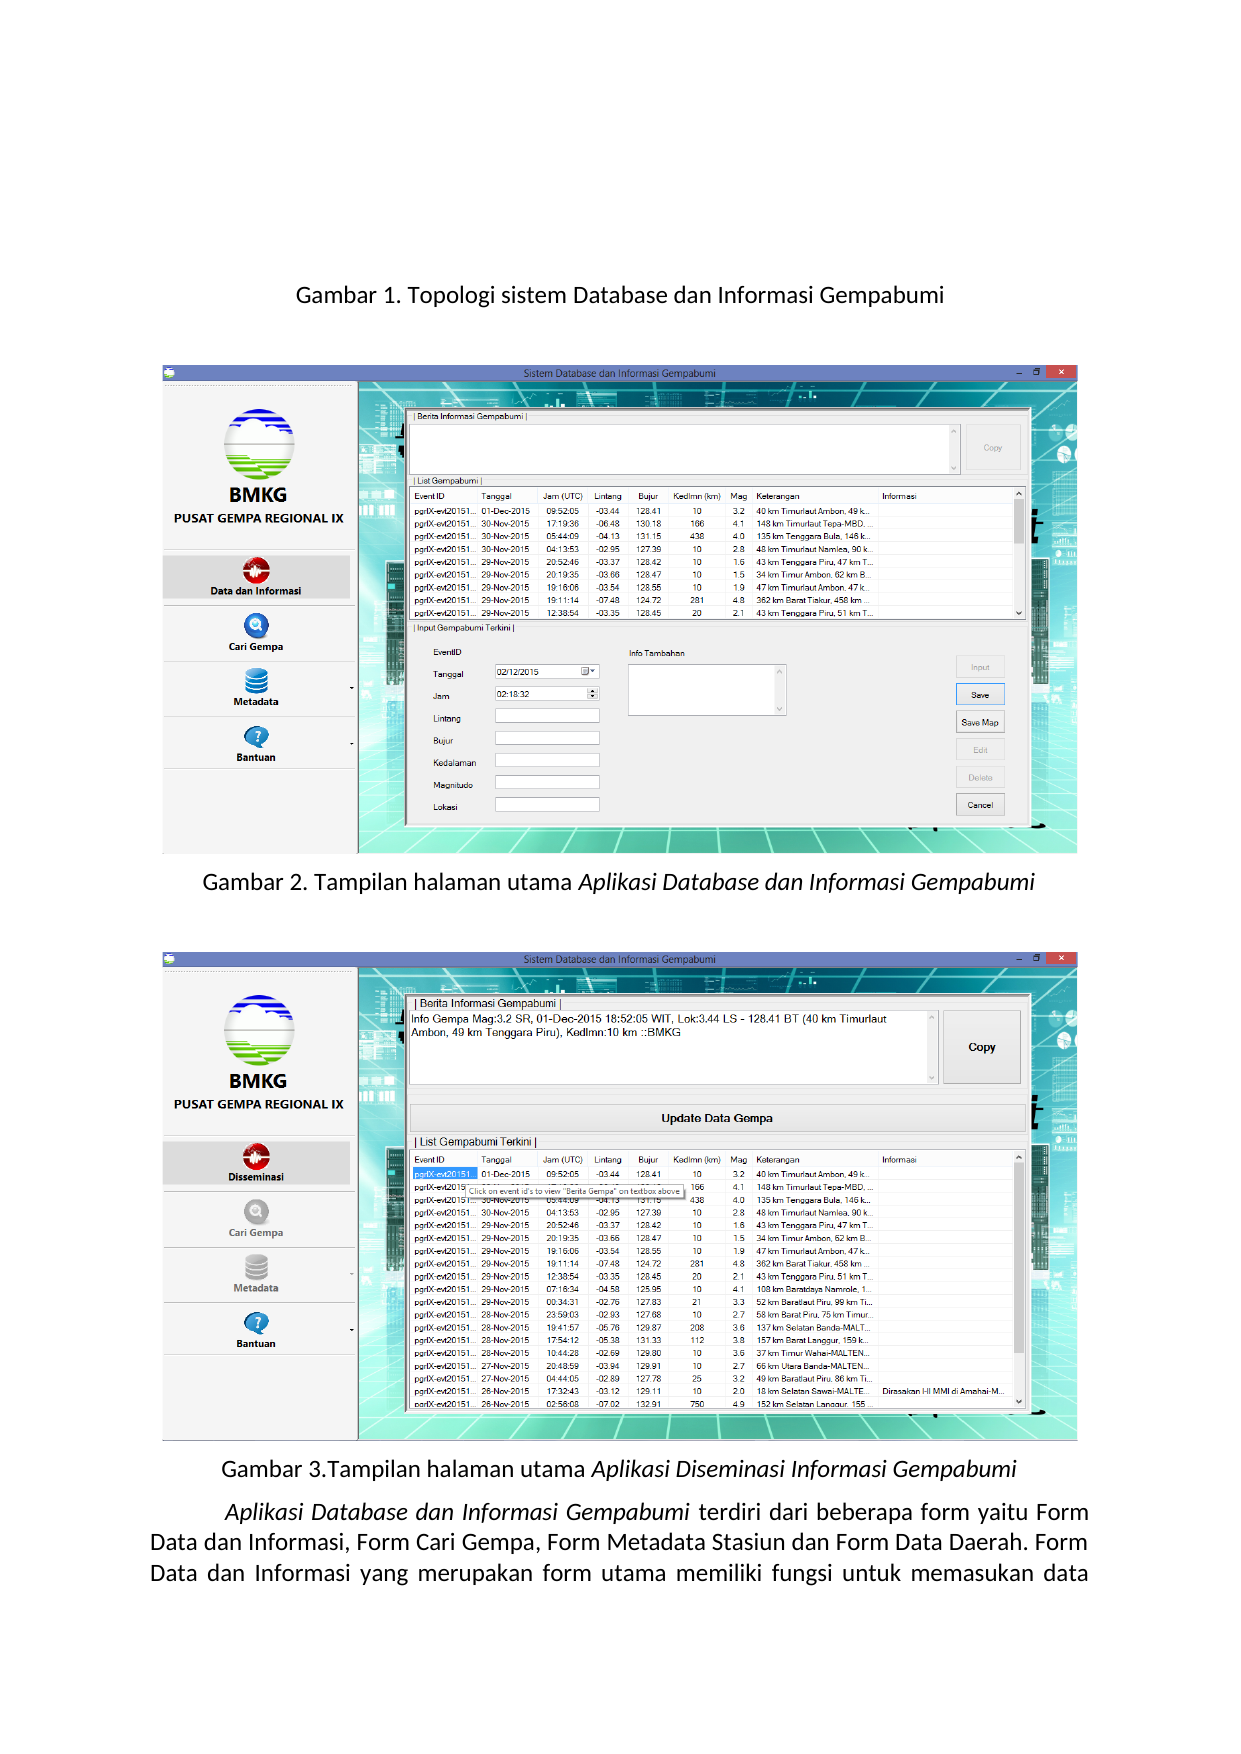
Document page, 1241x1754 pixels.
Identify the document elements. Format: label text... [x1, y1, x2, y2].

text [150, 1496, 1090, 1587]
text Gambar 1. Topologi sistem Database dan Informasi Gempabumi [150, 279, 1090, 309]
text Gambar 3.Tampilan halaman utama Aplikasi Diseminasi Informasi Gempabumi [150, 1453, 1090, 1483]
picture [162, 952, 1078, 1441]
picture [162, 365, 1078, 854]
text Gambar 2. Tampilan halaman utama Aplikasi Database dan Informasi Gempabumi [150, 866, 1090, 896]
